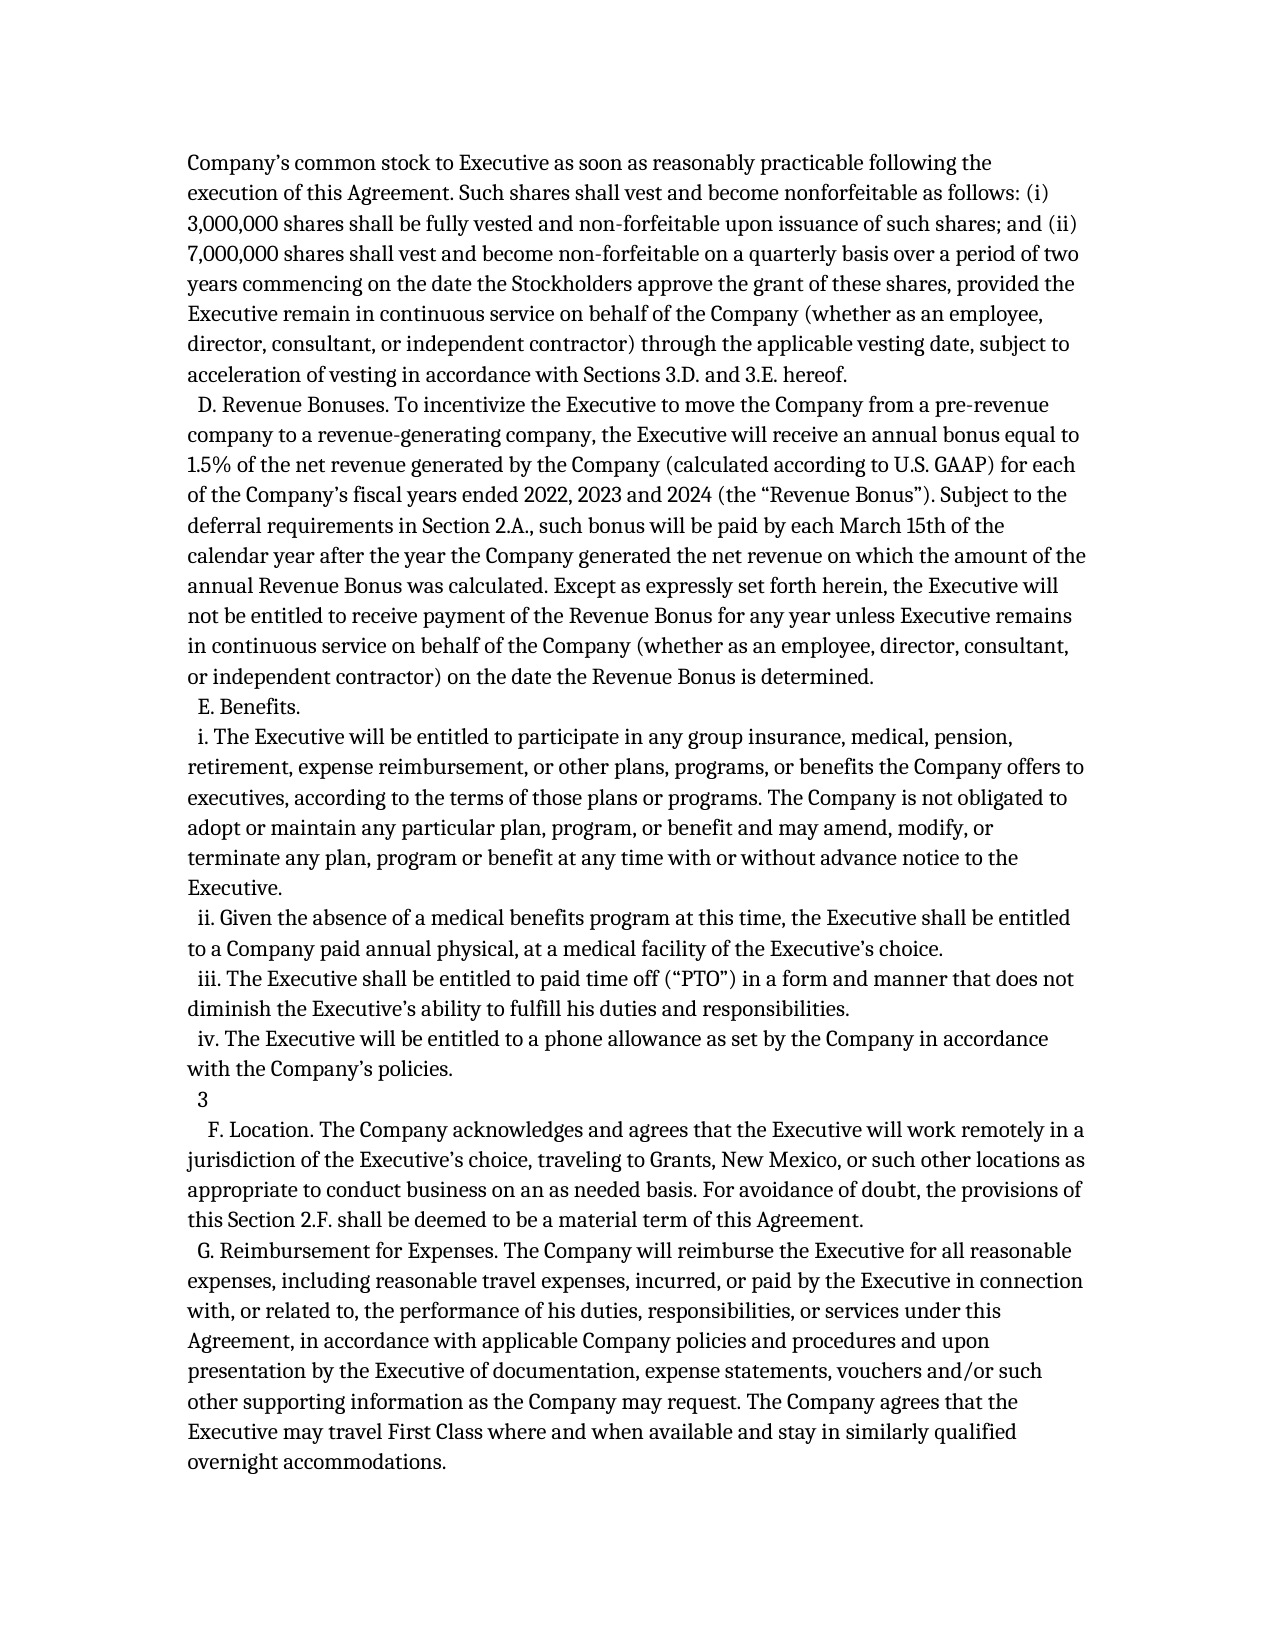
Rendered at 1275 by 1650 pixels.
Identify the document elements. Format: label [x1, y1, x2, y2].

text [187, 150, 1087, 1475]
